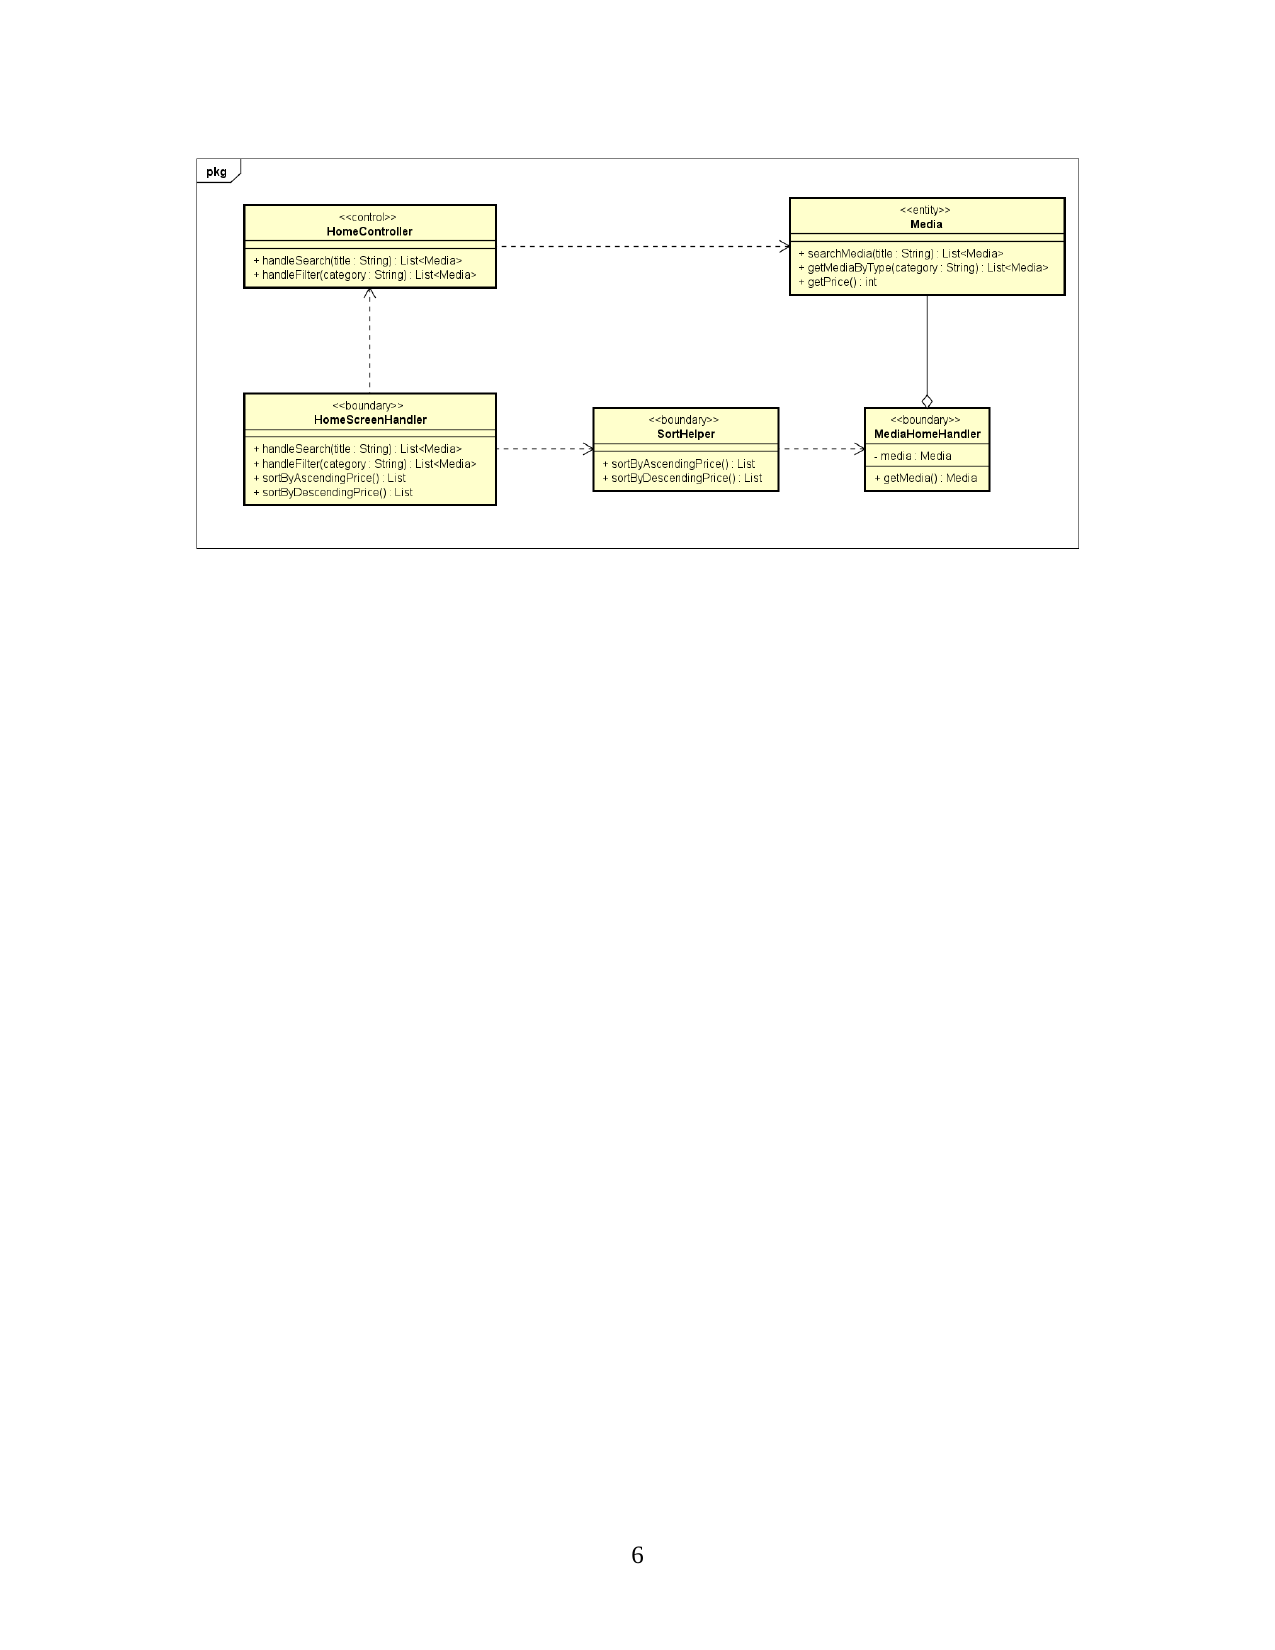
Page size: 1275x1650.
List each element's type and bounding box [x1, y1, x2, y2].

picture [187, 150, 1088, 557]
